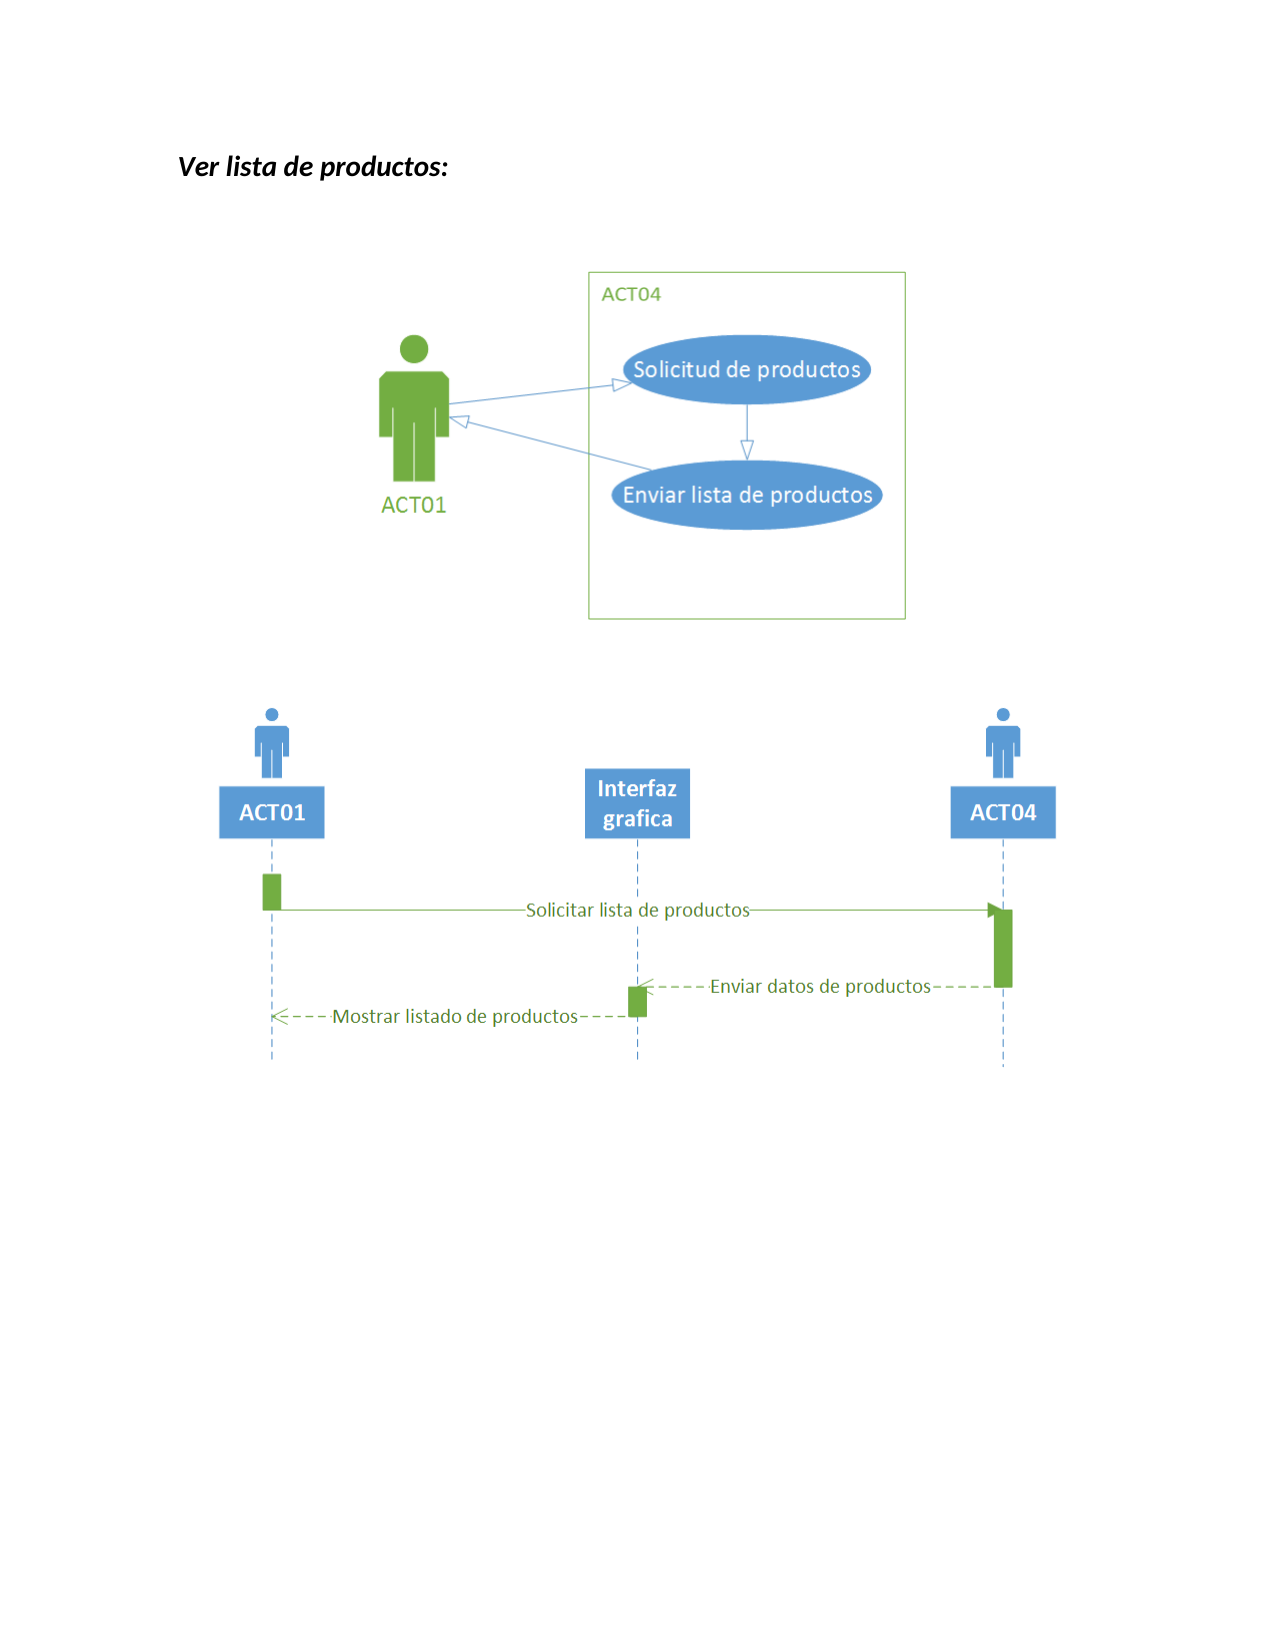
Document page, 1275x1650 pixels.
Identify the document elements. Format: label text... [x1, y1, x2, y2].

picture [217, 706, 1058, 1068]
picture [368, 271, 907, 620]
text Ver lista de productos: [177, 148, 1098, 183]
